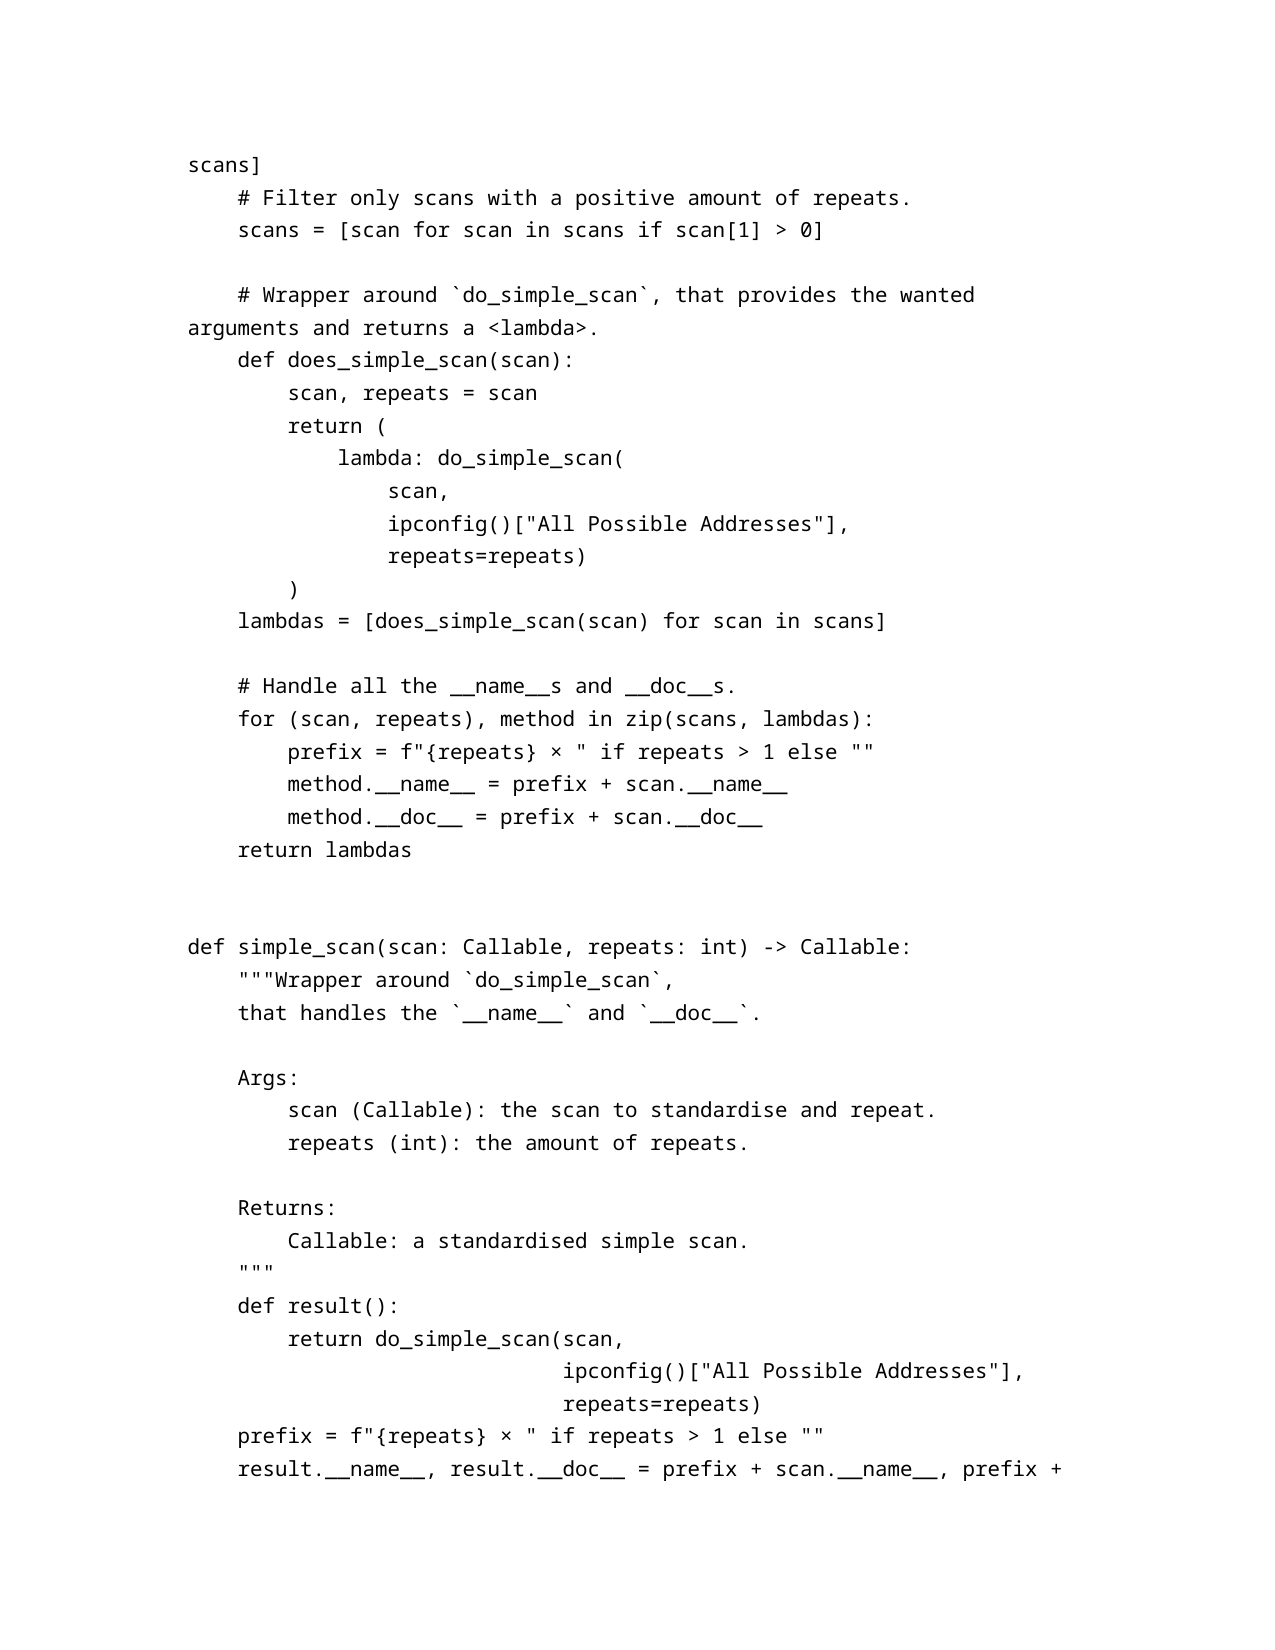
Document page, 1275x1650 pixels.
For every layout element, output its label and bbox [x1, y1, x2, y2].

text [187, 150, 1087, 1483]
